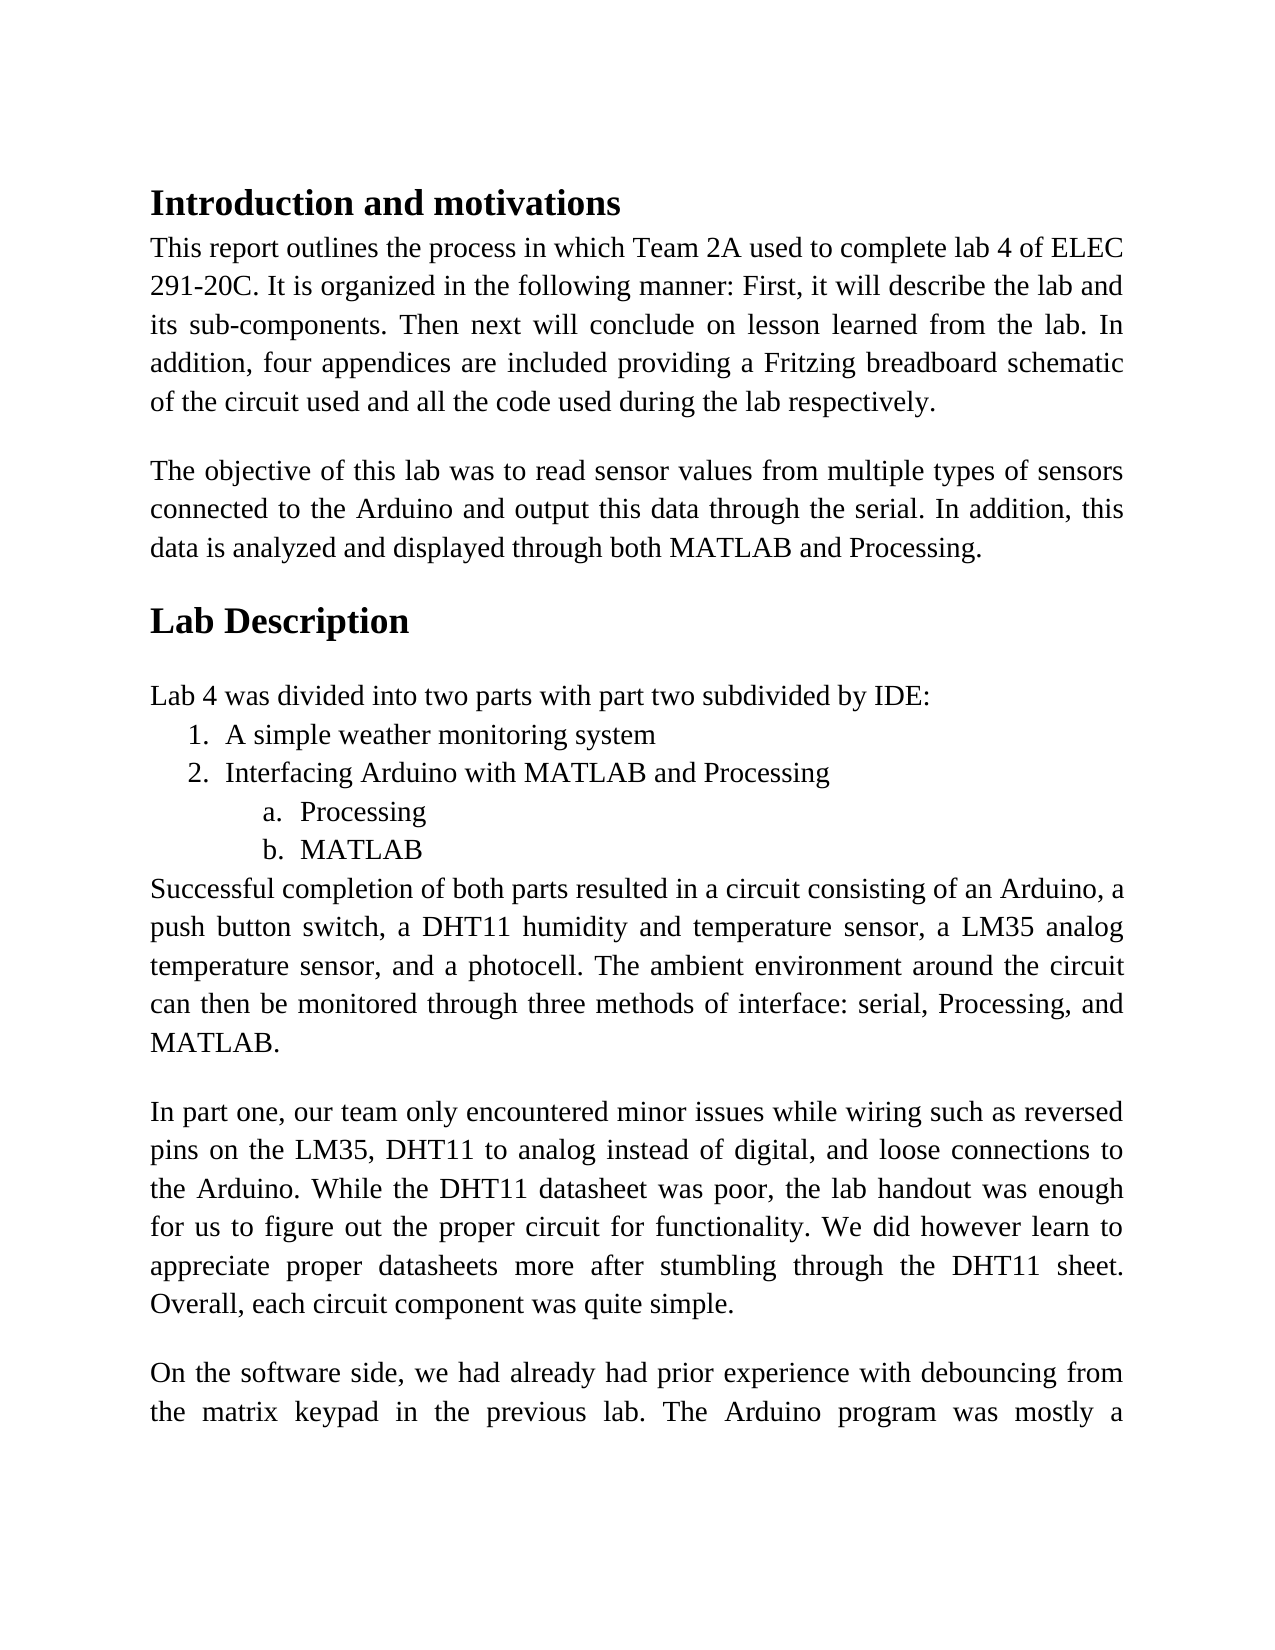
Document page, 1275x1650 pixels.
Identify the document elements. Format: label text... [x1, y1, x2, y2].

text Lab Description [150, 598, 1125, 642]
text Introduction and motivations [150, 180, 1125, 223]
list Interfacing Arduino with MATLAB and Processing [187, 755, 1125, 789]
list A simple weather monitoring system [187, 717, 1125, 750]
text Successful completion of both parts resulted in a circuit consisting of an Arduino, a push button switch, a DHT11 humidity and temperature sensor, a LM35 analog temperature sensor, and a photocell. The ambient environment around the circuit can then be monitored through three methods of interface: serial, Processing, and MATLAB. [150, 871, 1125, 1059]
text Lab 4 was divided into two parts with part two subdivided by IDE: [150, 678, 1125, 712]
text The objective of this lab was to read sensor values from multiple types of sensors connected to the Arduino and output this data through the serial. In addition, this data is analyzed and displayed through both MATLAB and Processing. [150, 453, 1125, 563]
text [150, 1355, 1125, 1427]
list Processing [262, 794, 1125, 827]
text In part one, our team only encountered minor issues while wiring such as reversed pins on the LM35, DHT11 to analog instead of digital, and loose connections to the Arduino. While the DHT11 datasheet was poor, the lab handout was enough for us to figure out the proper circuit for functionality. We did however learn to appreciate proper datasheets more after stumbling through the DHT11 sheet. Overall, each circuit component was quite simple. [150, 1094, 1125, 1320]
text This report outlines the process in which Team 2A used to complete lab 4 of ELEC 291-20C. It is organized in the following manner: First, it will describe the lab and its sub-components. Then next will conclude on lesson learned from the lab. In addition, four appendices are included providing a Fritzing breadboard schematic of the circuit used and all the code used during the lab respectively. [150, 230, 1125, 417]
list MATLAB [262, 832, 1125, 866]
